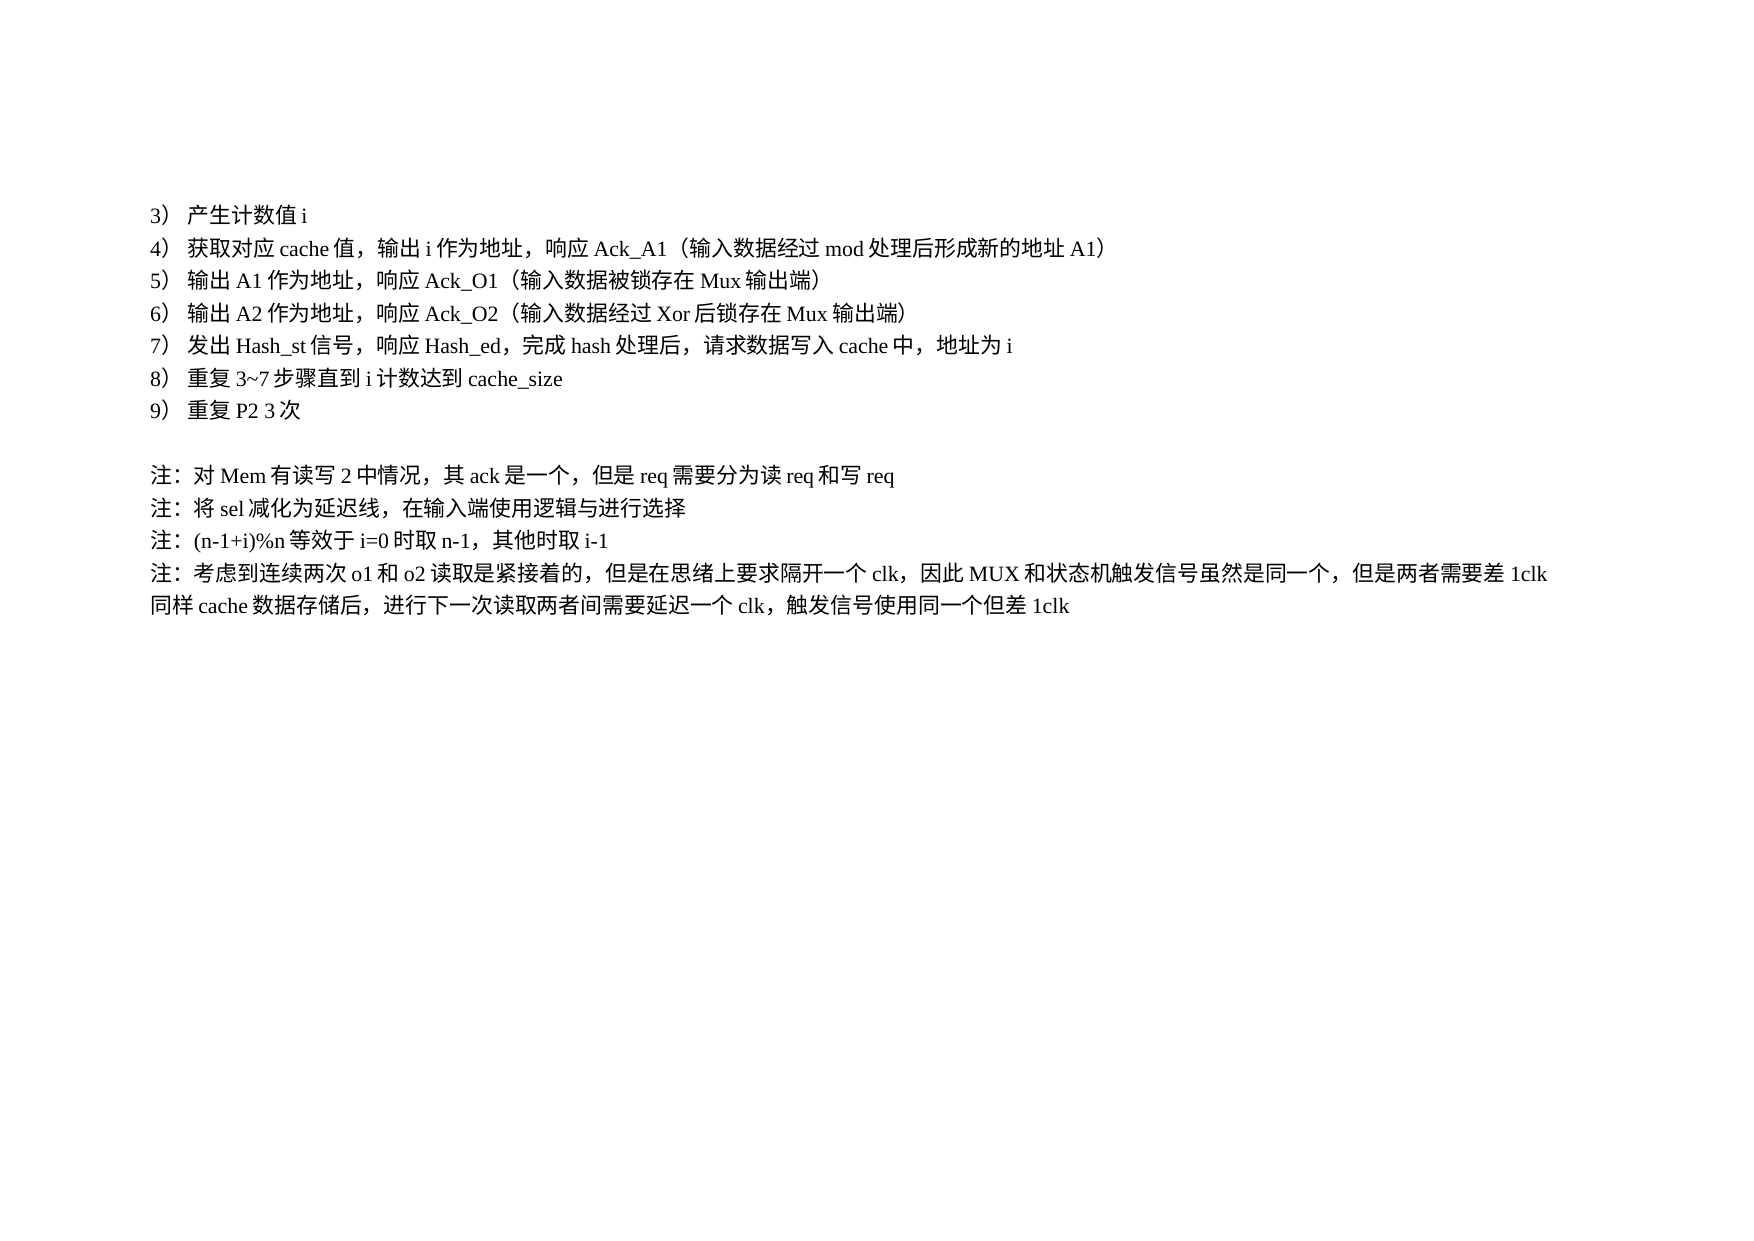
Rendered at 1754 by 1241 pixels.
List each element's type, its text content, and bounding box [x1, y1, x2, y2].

text 注：将sel减化为延迟线，在输入端使用逻辑与进行选择 [150, 490, 1604, 523]
text 注：对Mem有读写2中情况，其ack是一个，但是req需要分为读req和写req [150, 458, 1604, 490]
text 注：(n-1+i)%n等效于i=0时取n-1，其他时取i-1 [150, 523, 1604, 555]
list 获取对应cache值，输出i作为地址，响应Ack_A1（输入数据经过mod处理后形成新的地址A1） [150, 230, 1604, 263]
list 重复P2 3次 [150, 393, 1604, 425]
text 注：考虑到连续两次o1和o2读取是紧接着的，但是在思绪上要求隔开一个clk，因此MUX和状态机触发信号虽然是同一个，但是两者需要差1clk [150, 555, 1604, 588]
text 同样cache数据存储后，进行下一次读取两者间需要延迟一个clk，触发信号使用同一个但差1clk [150, 588, 1604, 620]
list 输出A2作为地址，响应Ack_O2（输入数据经过Xor后锁存在Mux输出端） [150, 295, 1604, 328]
list 发出Hash_st信号，响应Hash_ed，完成hash处理后，请求数据写入cache中，地址为i [150, 328, 1604, 360]
list 输出A1作为地址，响应Ack_O1（输入数据被锁存在Mux输出端） [150, 263, 1604, 295]
list 产生计数值i [150, 198, 1604, 230]
list 重复3~7步骤直到i计数达到cache_size [150, 360, 1604, 393]
